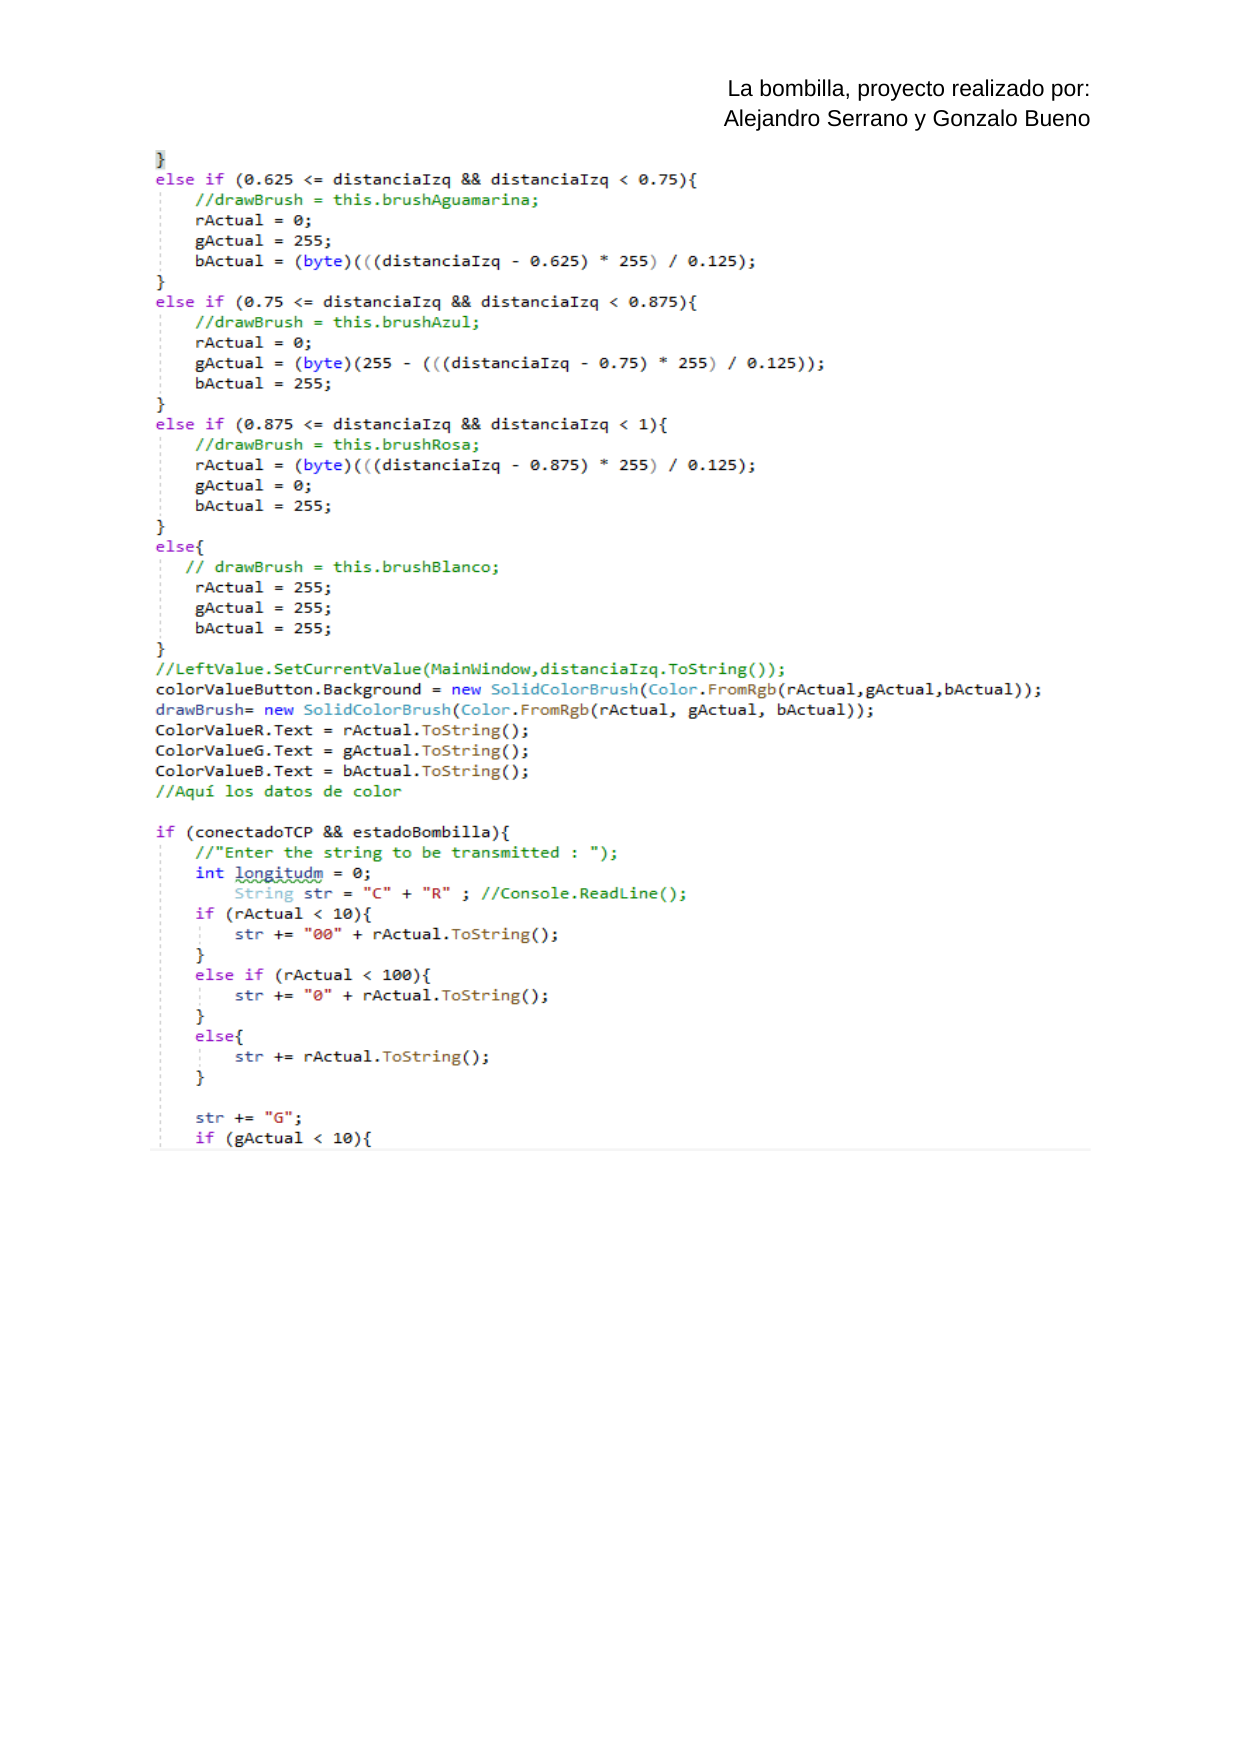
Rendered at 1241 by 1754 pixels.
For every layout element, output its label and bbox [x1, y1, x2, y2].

picture [150, 150, 1091, 1151]
